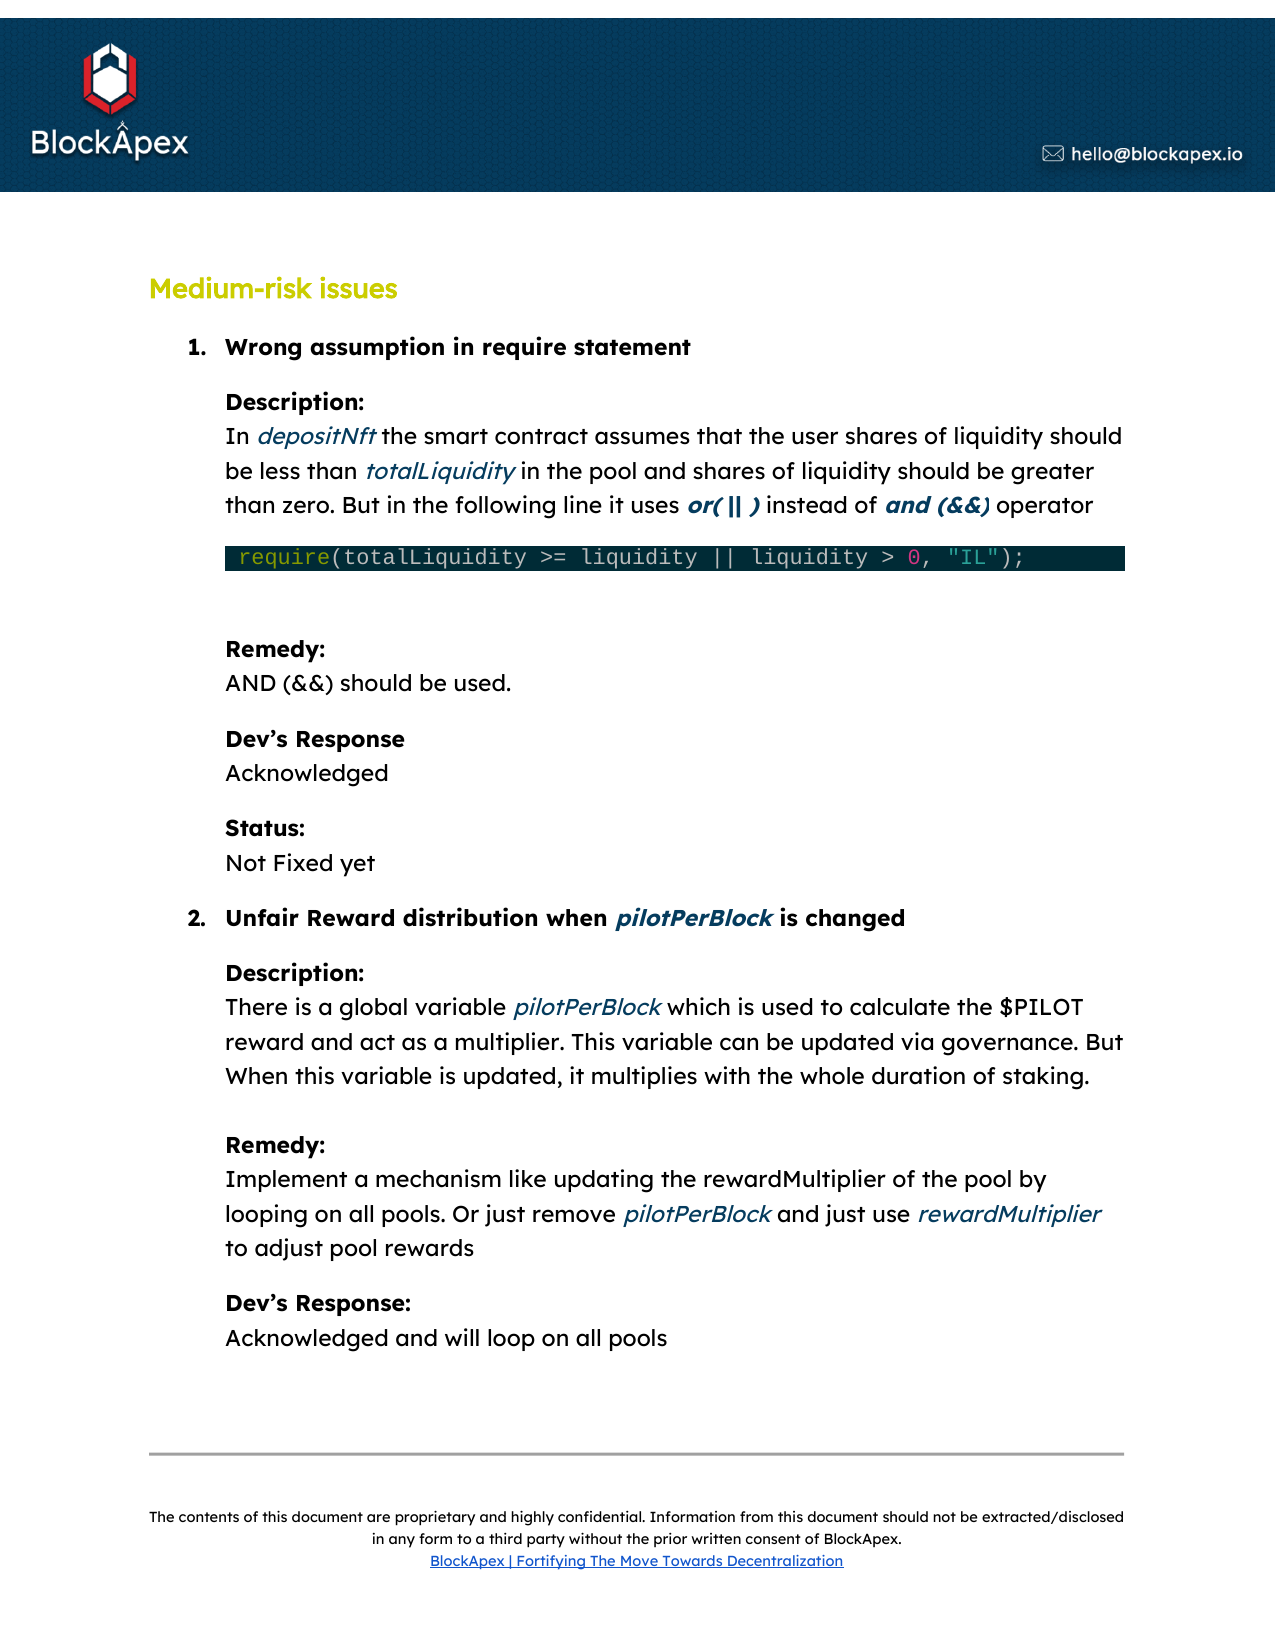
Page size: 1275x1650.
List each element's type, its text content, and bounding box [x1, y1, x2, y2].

text Dev’s Response: Acknowledged and will loop on all pools [225, 1289, 1125, 1352]
list Unfair Reward distribution when pilotPerBlock is changed [187, 903, 1125, 932]
text require(totalLiquidity >= liquidity || liquidity > 0, "IL"); [225, 546, 1125, 571]
text Description: In depositNft the smart contract assumes that the user shares of liquidity should be less than totalLiquidity in the pool and shares of liquidity should be greater than zero. But in the following line it uses or( || ) instead of and (&&) operator [225, 387, 1125, 519]
list Wrong assumption in require statement [187, 332, 1125, 361]
text Description: There is a global variable pilotPerBlock which is used to calculate the $PILOT reward and act as a multiplier. This variable can be updated via governance. But When this variable is updated, it multiplies with the whole duration of staking. Remedy: Implement a mechanism like updating the rewardMultiplier of the pool by looping on all pools. Or just remove pilotPerBlock and just use rewardMultiplier to adjust pool rewards [225, 958, 1125, 1262]
subtitle Medium-risk issues [148, 271, 1125, 305]
text Status: Not Fixed yet [225, 814, 1125, 877]
text Dev’s Response Acknowledged [225, 724, 1125, 787]
picture [0, 18, 1275, 192]
text Remedy: AND (&&) should be used. [225, 600, 1125, 697]
